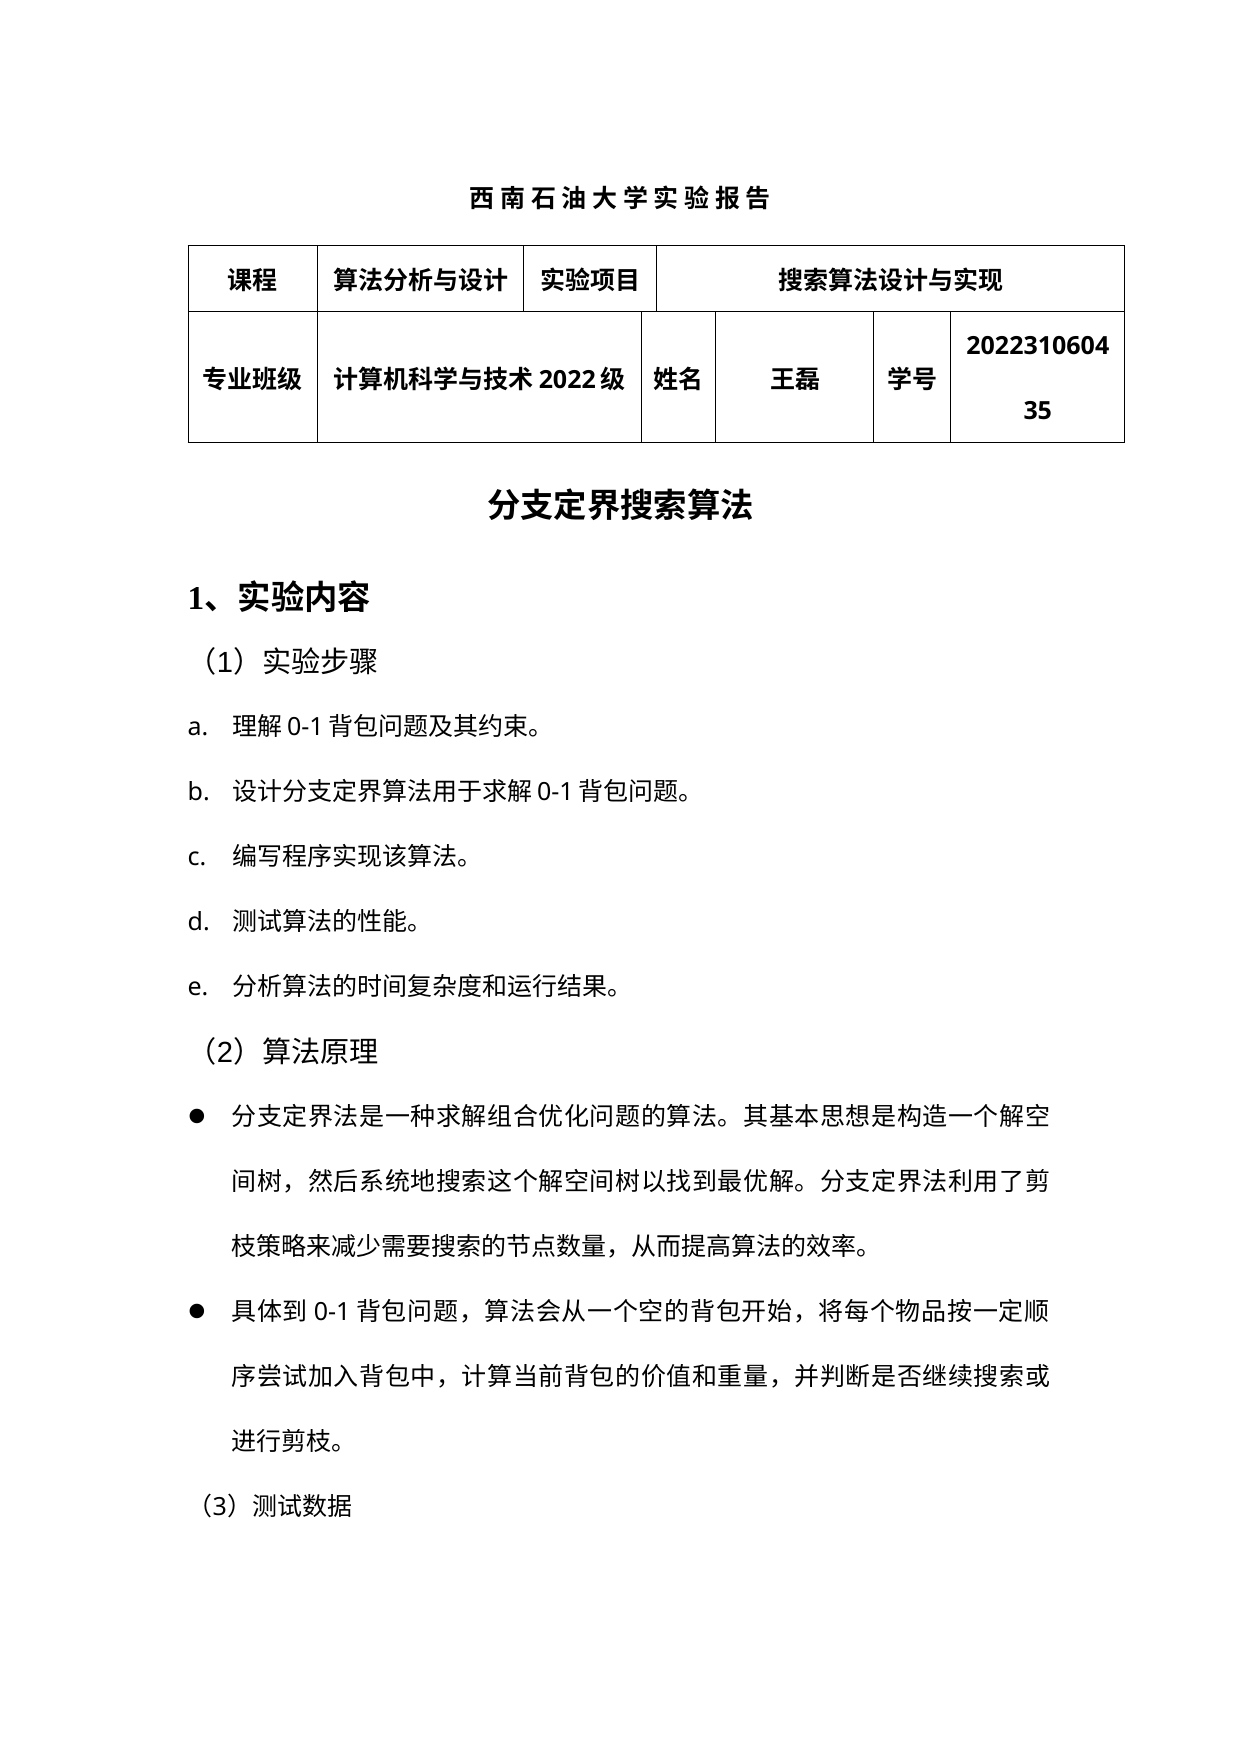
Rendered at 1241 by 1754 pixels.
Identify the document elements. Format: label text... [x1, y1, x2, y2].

list 具体到0-1背包问题，算法会从一个空的背包开始，将每个物品按一定顺序尝试加入背包中，计算当前背包的价值和重量，并判断是否继续搜索或进行剪枝。 [187, 1277, 1053, 1472]
list 测试算法的性能。 [187, 887, 1053, 952]
list 分析算法的时间复杂度和运行结果。 [187, 952, 1053, 1017]
list 分支定界法是一种求解组合优化问题的算法。其基本思想是构造一个解空间树，然后系统地搜索这个解空间树以找到最优解。分支定界法利用了剪枝策略来减少需要搜索的节点数量，从而提高算法的效率。 [187, 1082, 1053, 1277]
subtitle 算法原理 [187, 1017, 1053, 1082]
subtitle 分支定界搜索算法 [187, 470, 1053, 535]
list 测试数据 [187, 1472, 1053, 1537]
list 理解0-1背包问题及其约束。 [187, 692, 1053, 757]
list 设计分支定界算法用于求解0-1背包问题。 [187, 757, 1053, 822]
table_cell 王磊 [716, 312, 873, 442]
subtitle 1、实验内容 [187, 562, 1053, 627]
table_cell 202231060435 [951, 312, 1124, 442]
table_cell 专业班级 [189, 312, 317, 442]
table_cell 学号 [874, 312, 950, 442]
text 西 南 石 油 大 学 实 验 报 告 [187, 164, 1053, 229]
table_cell 计算机科学与技术2022级 [318, 312, 641, 442]
table_header 实验项目 [524, 246, 656, 311]
table_header 算法分析与设计 [318, 246, 523, 311]
subtitle （1）实验步骤 [187, 627, 1053, 692]
list 编写程序实现该算法。 [187, 822, 1053, 887]
table_header 搜索算法设计与实现 [657, 246, 1124, 311]
table_header 课程 [189, 246, 317, 311]
table_cell 姓名 [642, 312, 715, 442]
